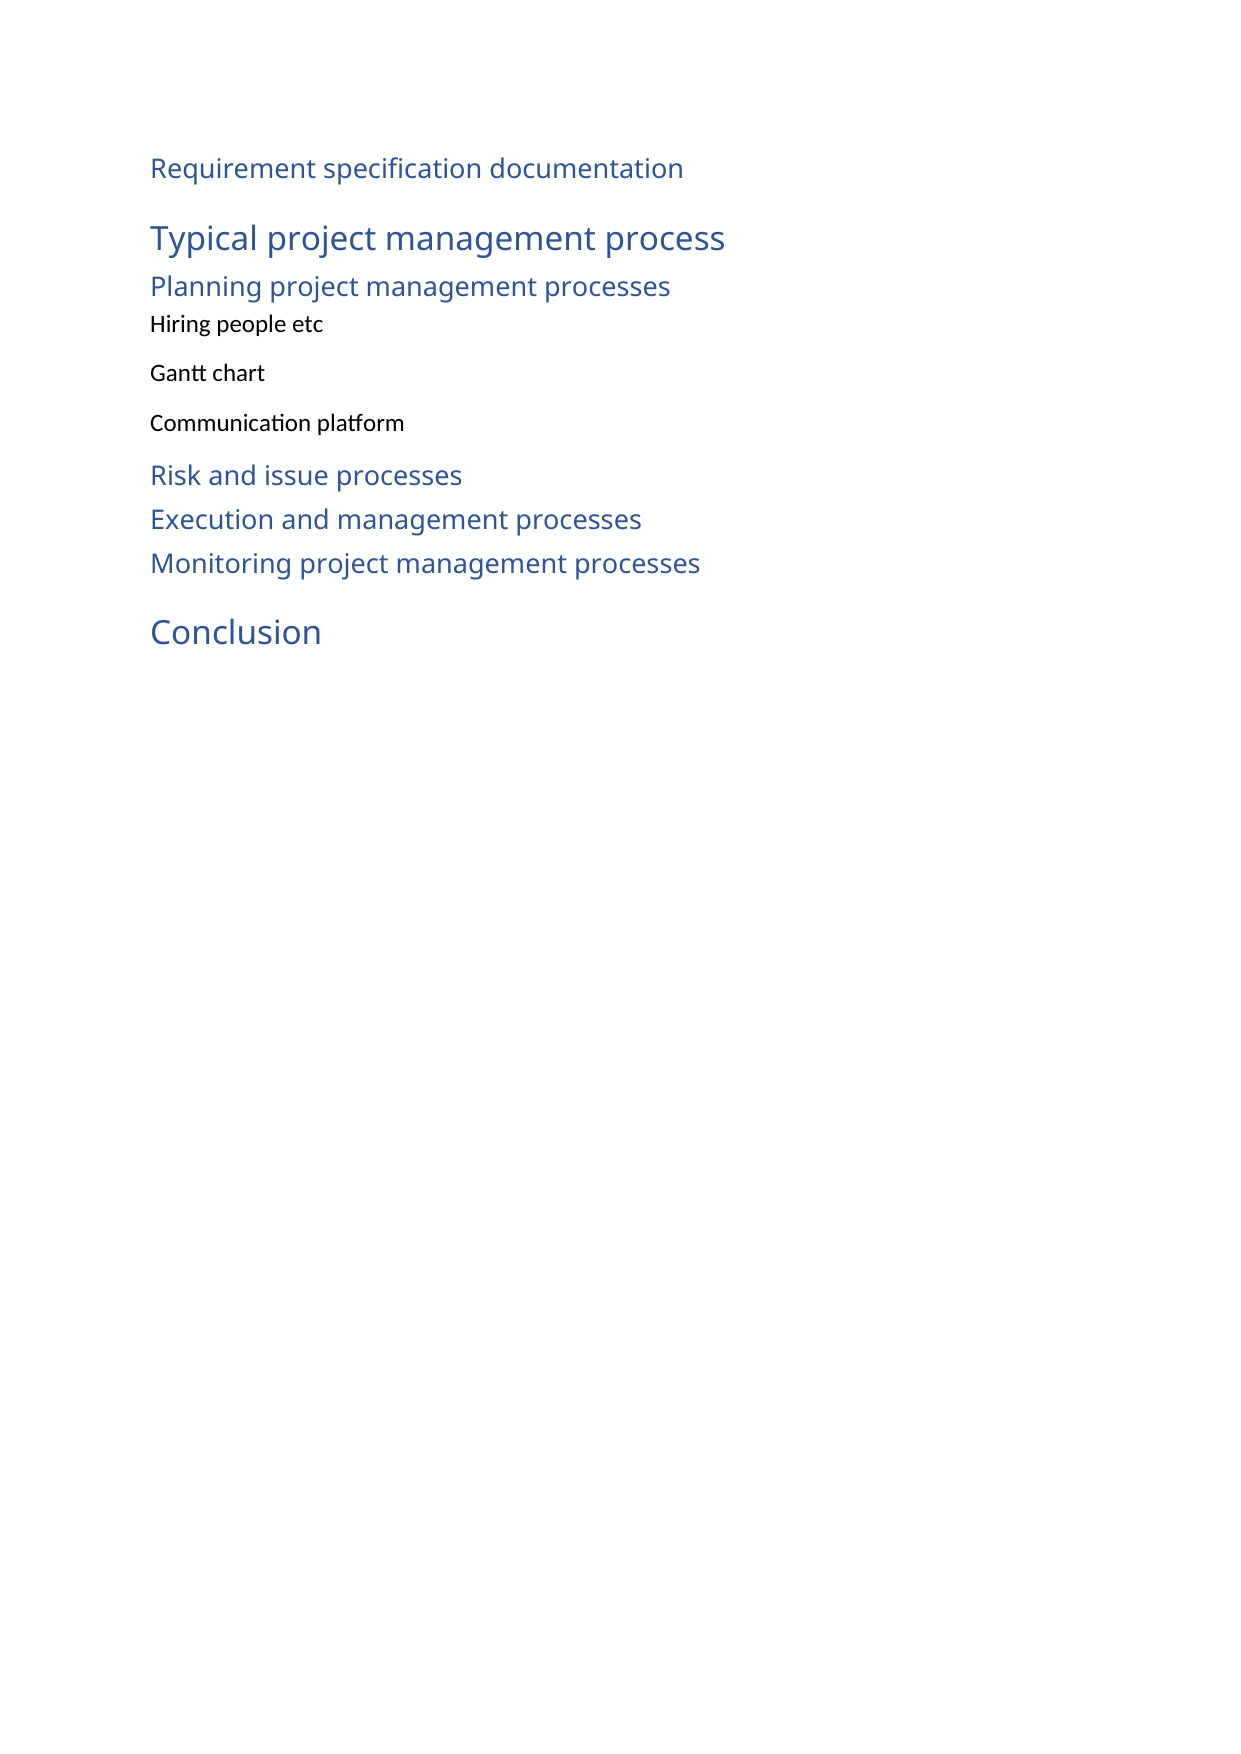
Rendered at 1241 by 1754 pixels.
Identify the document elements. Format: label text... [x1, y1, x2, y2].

subtitle Requirement specification documentation [150, 150, 1090, 187]
text Gantt chart [150, 357, 1090, 388]
subtitle Execution and management processes [150, 500, 1090, 537]
text Communication platform [150, 407, 1090, 437]
subtitle Conclusion [150, 609, 1090, 654]
subtitle Monitoring project management processes [150, 544, 1090, 581]
subtitle Typical project management process [150, 215, 1090, 260]
subtitle Risk and issue processes [150, 456, 1090, 493]
text Hiring people etc [150, 308, 1090, 338]
subtitle Planning project management processes [150, 268, 1090, 305]
